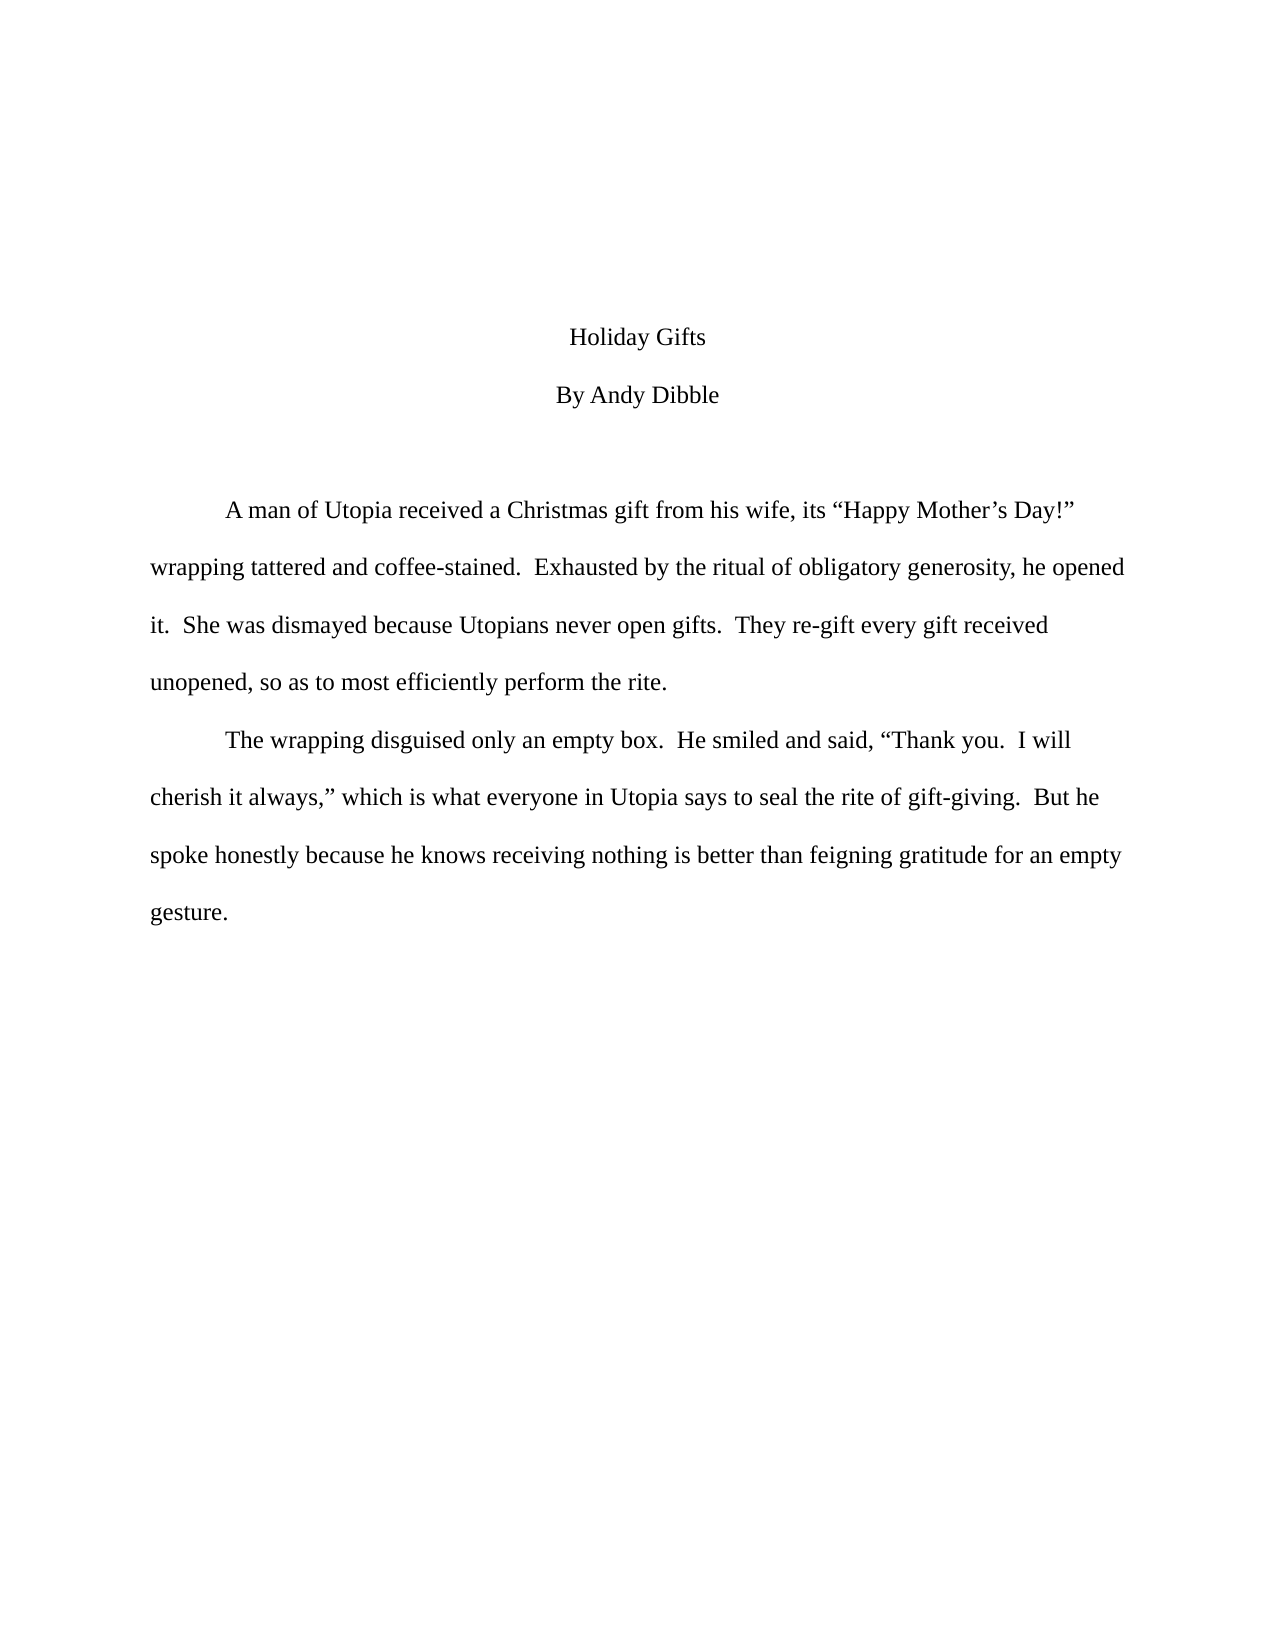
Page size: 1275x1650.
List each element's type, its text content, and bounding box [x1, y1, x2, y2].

text The wrapping disguised only an empty box. He smiled and said, “Thank you. I will cherish it always,” which is what everyone in Utopia says to seal the rite of gift-giving. But he spoke honestly because he knows receiving nothing is better than feigning gratitude for an empty gesture. [150, 725, 1125, 926]
text A man of Utopia received a Christmas gift from his wife, its “Happy Mother’s Day!” wrapping tattered and coffee-stained. Exhausted by the ritual of obligatory generosity, he opened it. She was dismayed because Utopians never open gifts. They re-gift every gift received unopened, so as to most efficiently perform the rite. [150, 495, 1125, 696]
text Holiday Gifts [150, 322, 1125, 351]
text By Andy Dibble [150, 380, 1125, 409]
